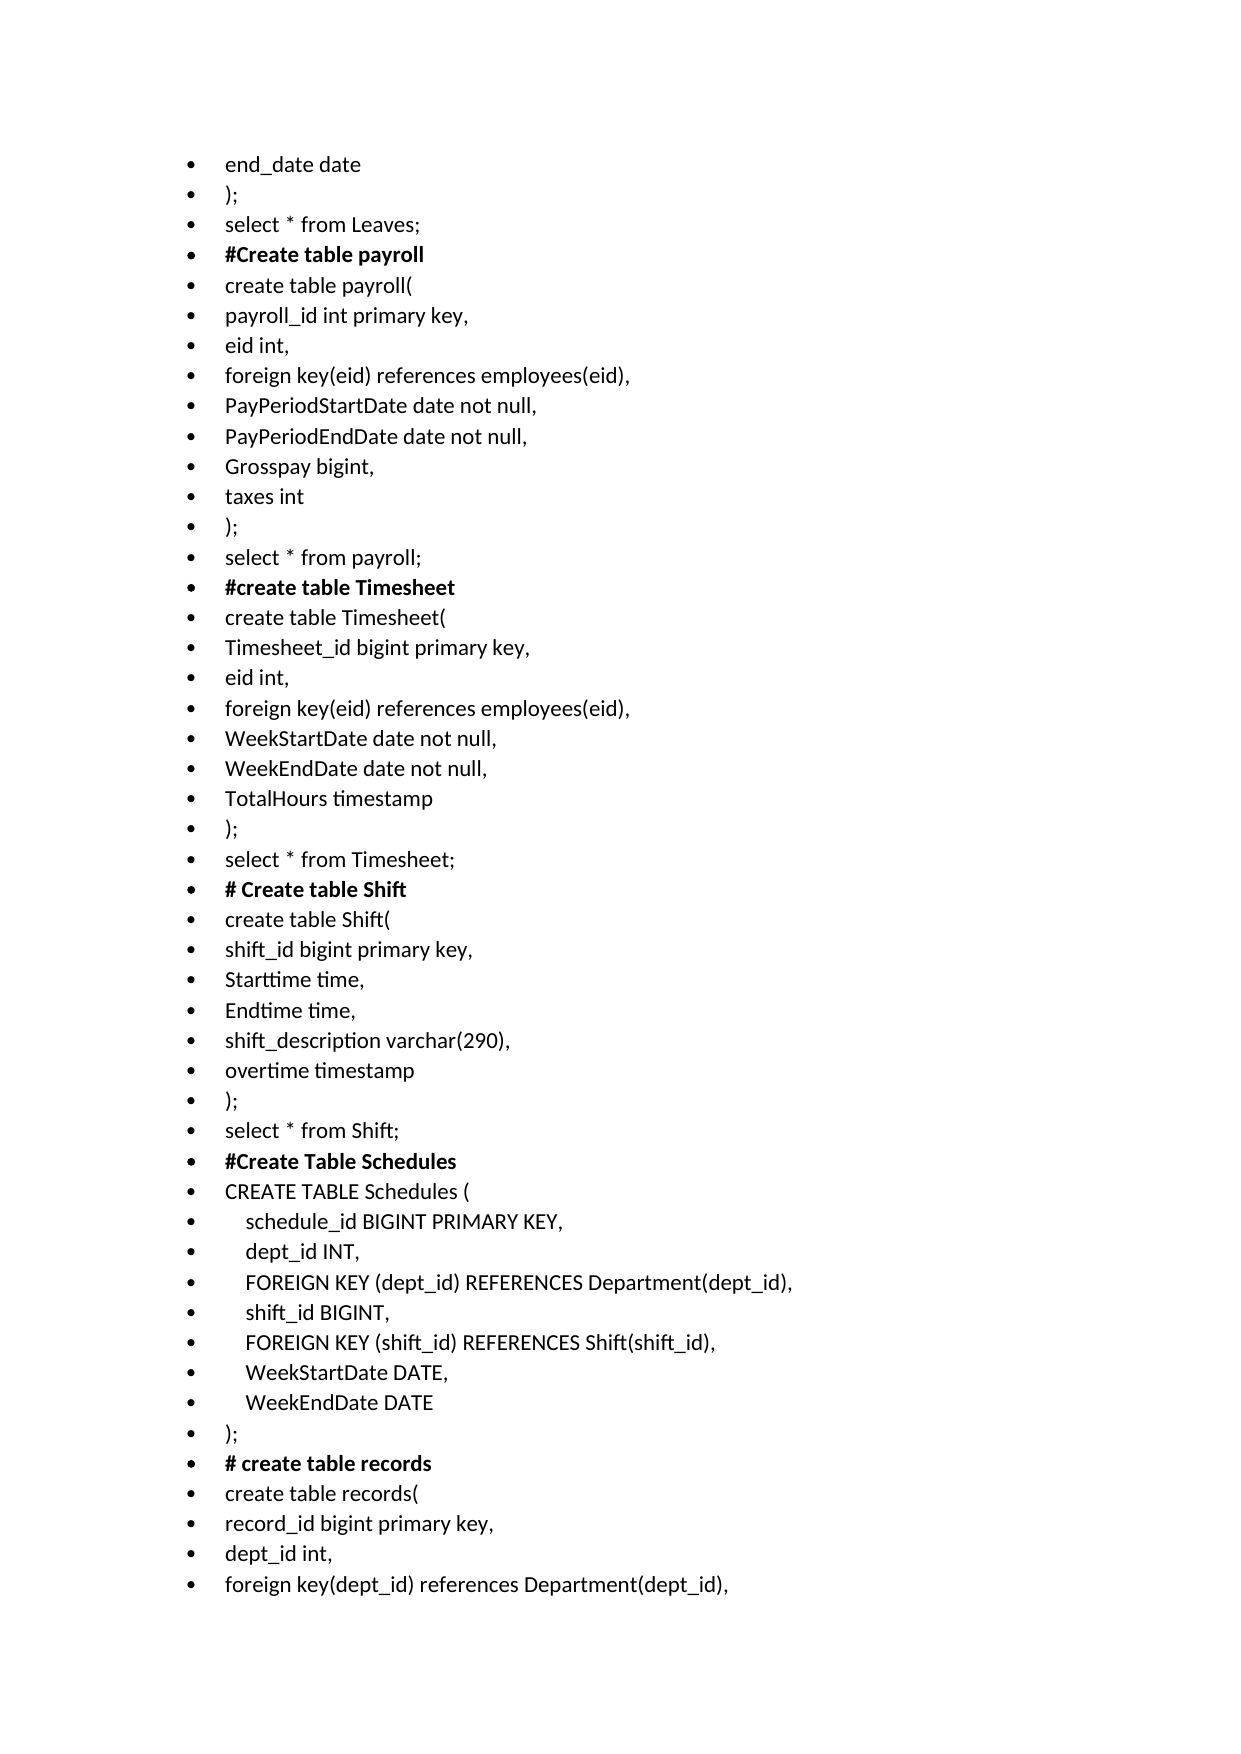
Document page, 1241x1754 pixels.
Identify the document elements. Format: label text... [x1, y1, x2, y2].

list ); [187, 180, 1090, 208]
list end_date date [187, 150, 1090, 178]
list #create table Timesheet [187, 573, 1090, 601]
list eid int, [187, 663, 1090, 692]
list shift_description varchar(290), [187, 1026, 1090, 1054]
list shift_id BIGINT, [187, 1298, 1090, 1326]
list FOREIGN KEY (dept_id) REFERENCES Department(dept_id), [187, 1268, 1090, 1296]
list select * from Leaves; [187, 210, 1090, 238]
list eid int, [187, 331, 1090, 359]
list overtime timestamp [187, 1056, 1090, 1084]
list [187, 361, 1090, 389]
list TotalHours timestamp [187, 784, 1090, 812]
list record_id bigint primary key, [187, 1509, 1090, 1537]
list create table Shift( [187, 905, 1090, 933]
list payroll_id int primary key, [187, 301, 1090, 329]
list create table Timesheet( [187, 603, 1090, 631]
list ); [187, 1086, 1090, 1114]
list Starttime time, [187, 966, 1090, 994]
list schedule_id BIGINT PRIMARY KEY, [187, 1207, 1090, 1235]
list PayPeriodEndDate date not null, [187, 422, 1090, 450]
list ); [187, 814, 1090, 843]
list dept_id int, [187, 1539, 1090, 1568]
list Grosspay bigint, [187, 452, 1090, 480]
list shift_id bigint primary key, [187, 935, 1090, 963]
list foreign key(eid) references employees(eid), [187, 694, 1090, 722]
list CREATE TABLE Schedules ( [187, 1177, 1090, 1205]
list FOREIGN KEY (shift_id) REFERENCES Shift(shift_id), [187, 1328, 1090, 1356]
list # Create table Shift [187, 875, 1090, 903]
list WeekStartDate date not null, [187, 724, 1090, 752]
list WeekStartDate DATE, [187, 1358, 1090, 1386]
list # create table records [187, 1449, 1090, 1477]
list WeekEndDate DATE [187, 1388, 1090, 1417]
list dept_id INT, [187, 1237, 1090, 1266]
list create table payroll( [187, 271, 1090, 299]
list select * from Shift; [187, 1117, 1090, 1145]
list taxes int [187, 482, 1090, 510]
list select * from Timesheet; [187, 845, 1090, 873]
list #Create table payroll [187, 241, 1090, 269]
list create table records( [187, 1479, 1090, 1507]
list ); [187, 1419, 1090, 1447]
list Timesheet_id bigint primary key, [187, 633, 1090, 661]
list WeekEndDate date not null, [187, 754, 1090, 782]
list #Create Table Schedules [187, 1147, 1090, 1175]
list Endtime time, [187, 996, 1090, 1024]
list foreign key(dept_id) references Department(dept_id), [187, 1570, 1090, 1598]
list ); [187, 512, 1090, 541]
list select * from payroll; [187, 543, 1090, 571]
list PayPeriodStartDate date not null, [187, 392, 1090, 420]
